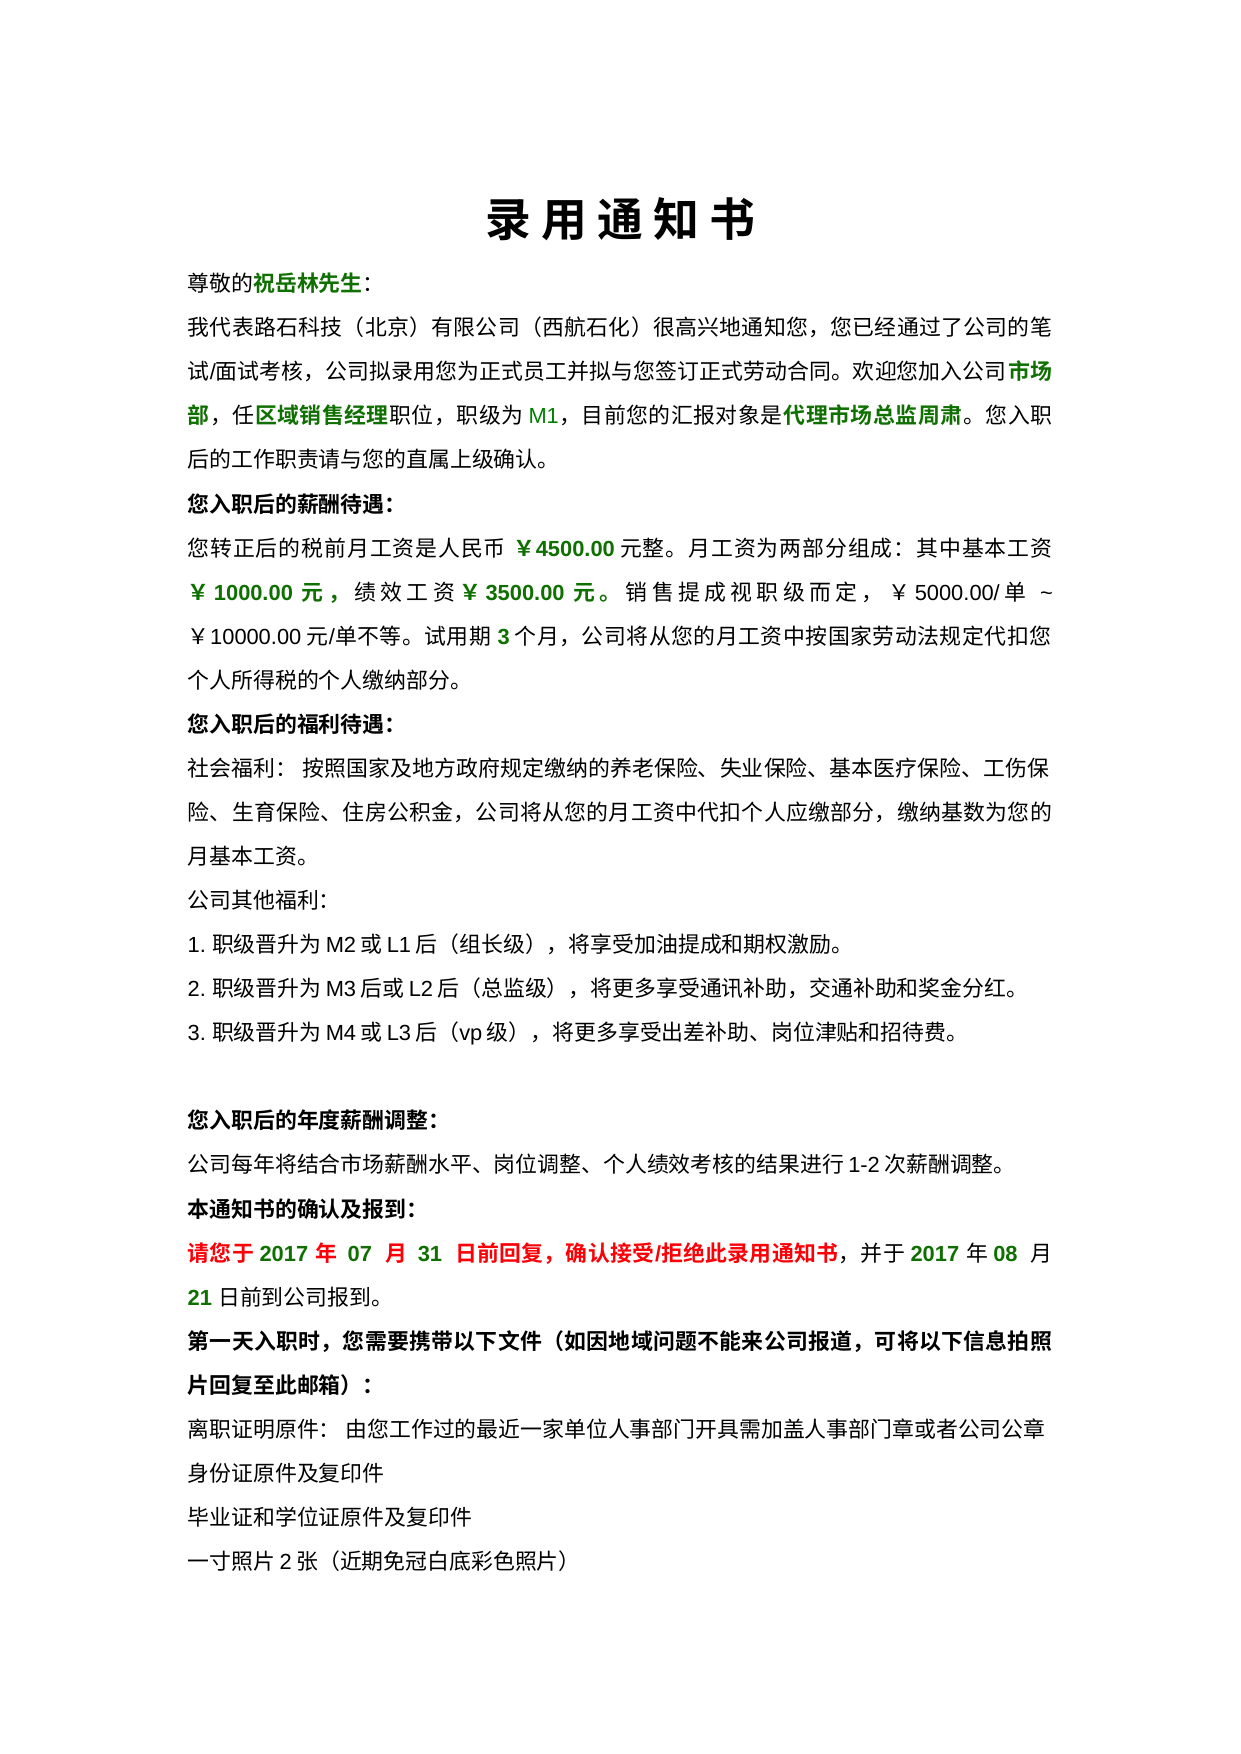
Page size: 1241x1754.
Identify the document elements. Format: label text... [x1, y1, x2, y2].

text 您入职后的薪酬待遇： [187, 480, 1053, 524]
text 请您于 2017 年 07 月 31 日前回复，确认接受/拒绝此录用通知书，并于 2017 年 08 月21 日前到公司报到。 [187, 1229, 1053, 1318]
text 尊敬的祝岳林先生： [187, 260, 1053, 304]
text 1. 职级晋升为M2或L1后（组长级），将享受加油提成和期权激励。 [187, 921, 1053, 965]
text 本通知书的确认及报到： [187, 1185, 1053, 1229]
text 第一天入职时，您需要携带以下文件（如因地域问题不能来公司报道，可将以下信息拍照片回复至此邮箱）： [187, 1318, 1053, 1406]
text 3. 职级晋升为M4或L3后（vp级），将更多享受出差补助、岗位津贴和招待费。 [187, 1009, 1053, 1053]
text 您转正后的税前月工资是人民币 ￥4500.00元整。月工资为两部分组成：其中基本工资￥1000.00元，绩效工资￥3500.00元。销售提成视职级而定，￥5000.00/单 ~ ￥10000.00元/单不等。试用期 3个月，公司将从您的月工资中按国家劳动法规定代扣您个人所得税的个人缴纳部分。 [187, 524, 1053, 701]
text 社会福利： 按照国家及地方政府规定缴纳的养老保险、失业保险、基本医疗保险、工伤保险、生育保险、住房公积金，公司将从您的月工资中代扣个人应缴部分，缴纳基数为您的月基本工资。 [187, 745, 1053, 877]
text 公司每年将结合市场薪酬水平、岗位调整、个人绩效考核的结果进行1-2次薪酬调整。 [187, 1141, 1053, 1185]
text 公司其他福利： [187, 877, 1053, 921]
text 离职证明原件： 由您工作过的最近一家单位人事部门开具需加盖人事部门章或者公司公章 [187, 1406, 1053, 1450]
text 录 用 通 知 书 [187, 172, 1053, 260]
text 2. 职级晋升为M3后或L2后（总监级），将更多享受通讯补助，交通补助和奖金分红。 [187, 965, 1053, 1009]
text 您入职后的福利待遇： [187, 701, 1053, 745]
text 一寸照片2张（近期免冠白底彩色照片） [187, 1538, 1053, 1582]
text 毕业证和学位证原件及复印件 [187, 1494, 1053, 1538]
text 您入职后的年度薪酬调整： [187, 1097, 1053, 1141]
text 我代表路石科技（北京）有限公司（西航石化）很高兴地通知您，您已经通过了公司的笔试/面试考核，公司拟录用您为正式员工并拟与您签订正式劳动合同。欢迎您加入公司市场部，任区域销售经理职位，职级为M1，目前您的汇报对象是代理市场总监周肃。您入职后的工作职责请与您的直属上级确认。 [187, 304, 1053, 480]
text 身份证原件及复印件 [187, 1450, 1053, 1494]
